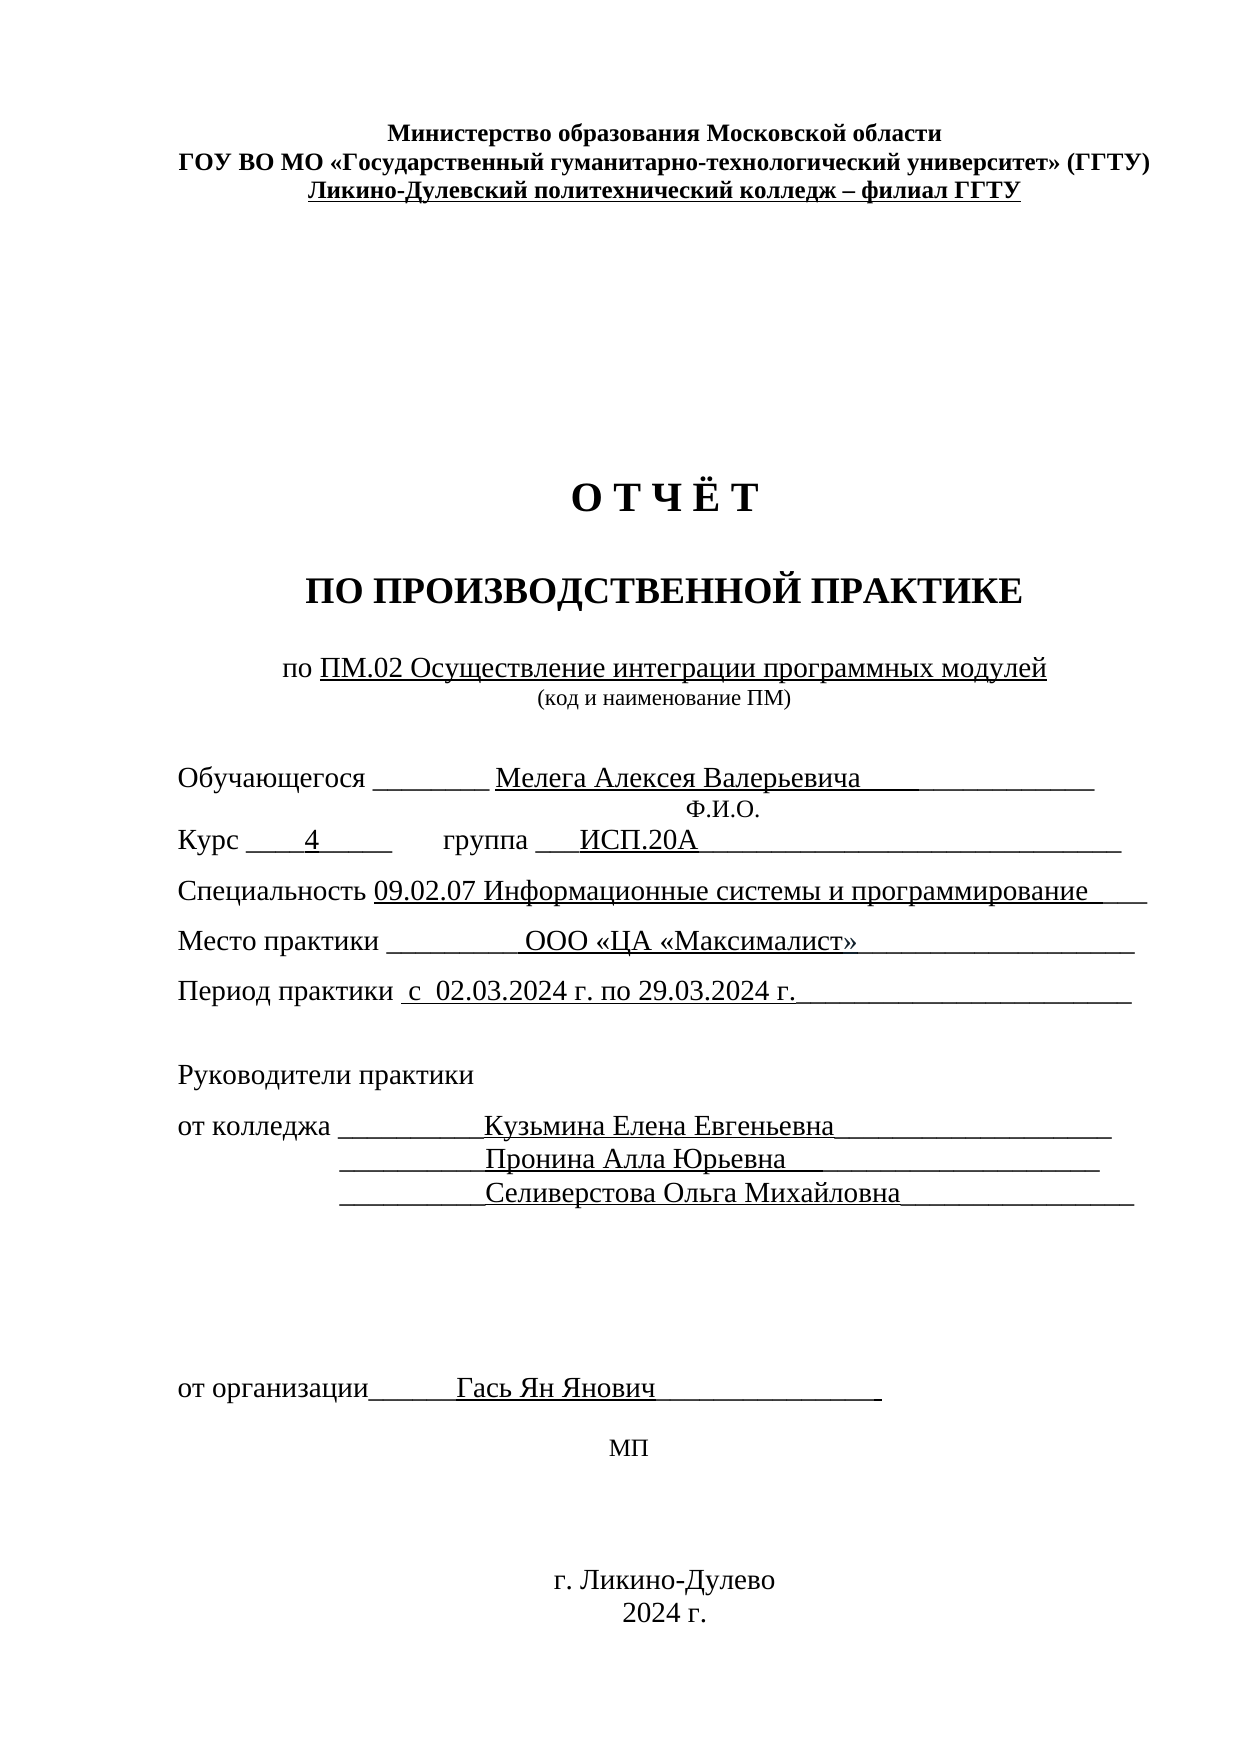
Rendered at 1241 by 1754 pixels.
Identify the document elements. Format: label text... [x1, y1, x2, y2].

text от организации______Гась Ян Янович_______________ [177, 1370, 1152, 1404]
text (код и наименование ПМ) [177, 683, 1152, 710]
text по ПМ.02 Осуществление интеграции программных модулей [177, 650, 1152, 683]
text Место практики _________ ООО «ЦА «Максималист»___________________ [857, 923, 1152, 957]
text __________Пронина Алла Юрьевна ___________________ [251, 1141, 1152, 1175]
text 2024 г. [177, 1596, 1152, 1629]
text ГОУ ВО МО «Государственный гуманитарно-технологический университет» (ГГТУ) [177, 147, 1152, 176]
text __________Селиверстова Ольга Михайловна________________ [251, 1175, 1152, 1208]
text от колледжа __________Кузьмина Елена Евгеньевна___________________ [177, 1108, 1152, 1141]
text г. Ликино-Дулево [177, 1562, 1152, 1596]
text Обучающегося ________ Мелега Алексея Валерьевича ____________ [177, 760, 1152, 794]
text Специальность 09.02.07 Информационные системы и программирование ___ [177, 873, 1152, 906]
text Ликино-Дулевский политехнический колледж – филиал ГГТУ [177, 176, 1152, 204]
text МП [177, 1433, 1152, 1461]
text Период практики с 02.03.2024 г. по 29.03.2024 г._______________________ [177, 973, 1152, 1007]
text Место практики _________ ООО «ЦА «Максималист»___________________ [177, 923, 843, 957]
text Ф.И.О. [177, 794, 1152, 822]
text О Т Ч Ё Т [177, 473, 1152, 521]
text ПО ПРОИЗВОДСТВЕННОЙ ПРАКТИКЕ [177, 568, 1152, 612]
text Руководители практики [177, 1057, 1152, 1091]
text Министерство образования Московской области [177, 118, 1152, 147]
text Курс ____4_____ группа ___ИСП.20А_____________________________ [177, 822, 1152, 856]
